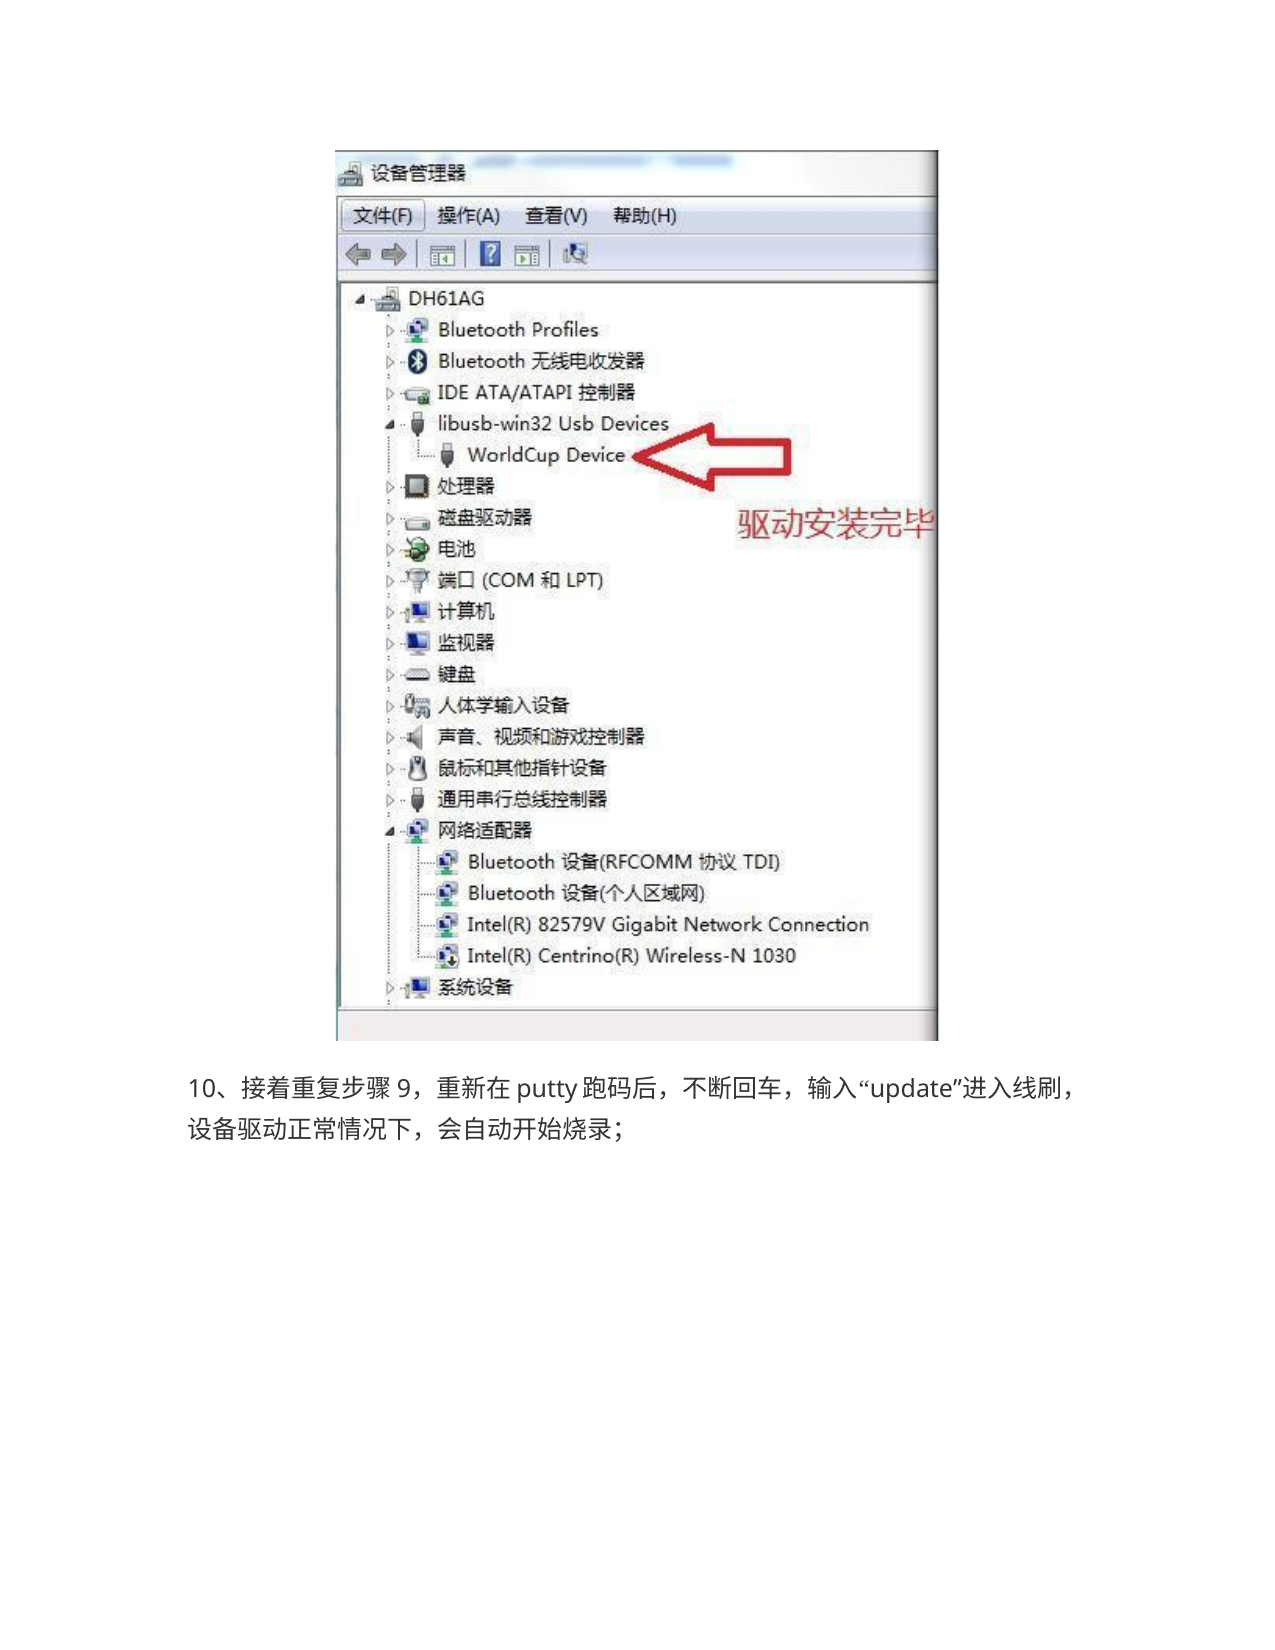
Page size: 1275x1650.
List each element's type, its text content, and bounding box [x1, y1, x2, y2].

picture [335, 150, 940, 1041]
text 10、接着重复步骤9，重新在putty跑码后，不断回车，输入“update”进入线刷，设备驱动正常情况下，会自动开始烧录； [187, 1064, 1087, 1145]
